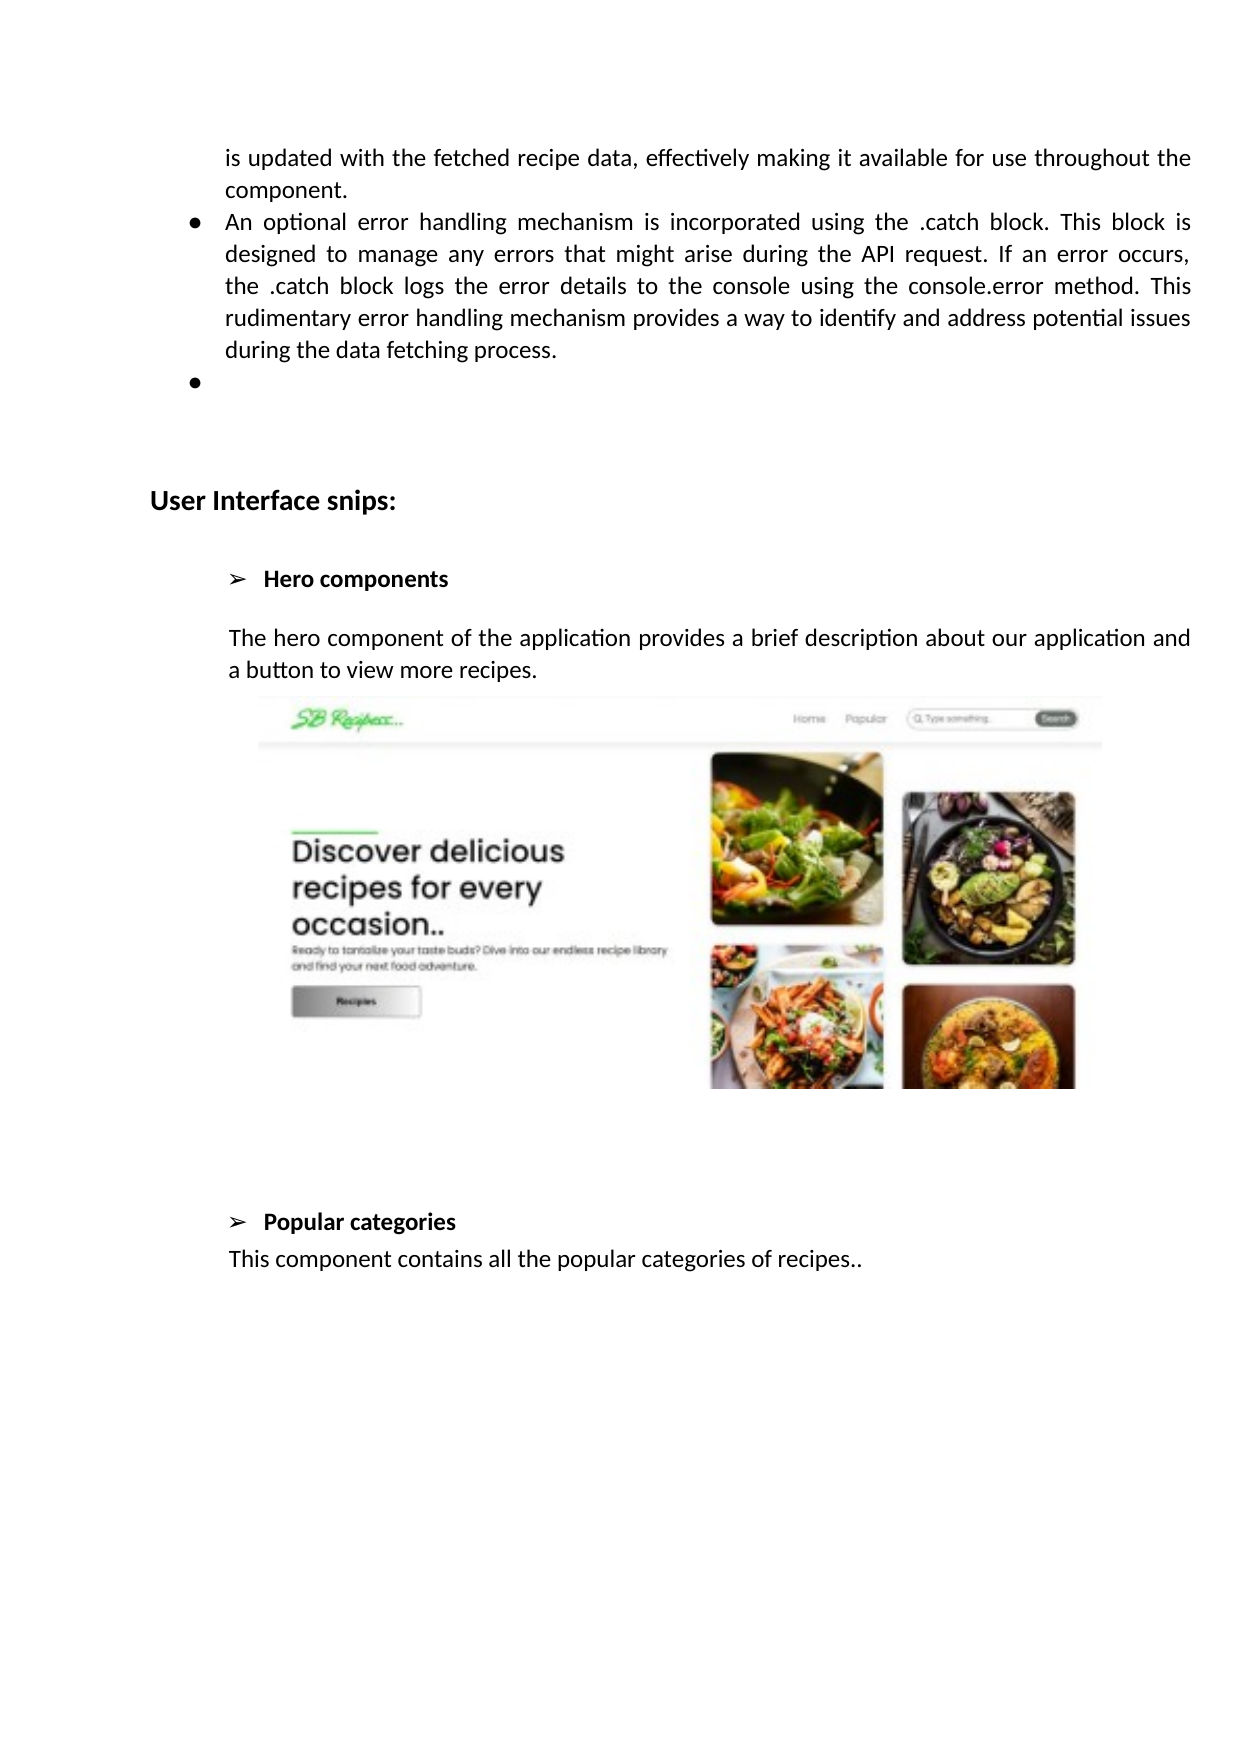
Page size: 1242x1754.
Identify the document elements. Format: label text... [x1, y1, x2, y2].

text ● [187, 367, 1192, 395]
text User Interface snips: [150, 482, 1192, 517]
list Popular categories [227, 1206, 1192, 1237]
text The hero component of the application provides a brief description about our application and a button to view more recipes. [228, 622, 1192, 685]
list Hero components [227, 563, 1192, 594]
picture [258, 696, 1103, 1089]
text This component contains all the popular categories of recipes.. [228, 1243, 1096, 1274]
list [187, 142, 1192, 204]
list An optional error handling mechanism is incorporated using the .catch block. This block is designed to manage any errors that might arise during the API request. If an error occurs, the .catch block logs the error details to the console using the console.error method. This rudimentary error handling mechanism provides a way to identify and address potential issues during the data fetching process. [187, 206, 1192, 365]
